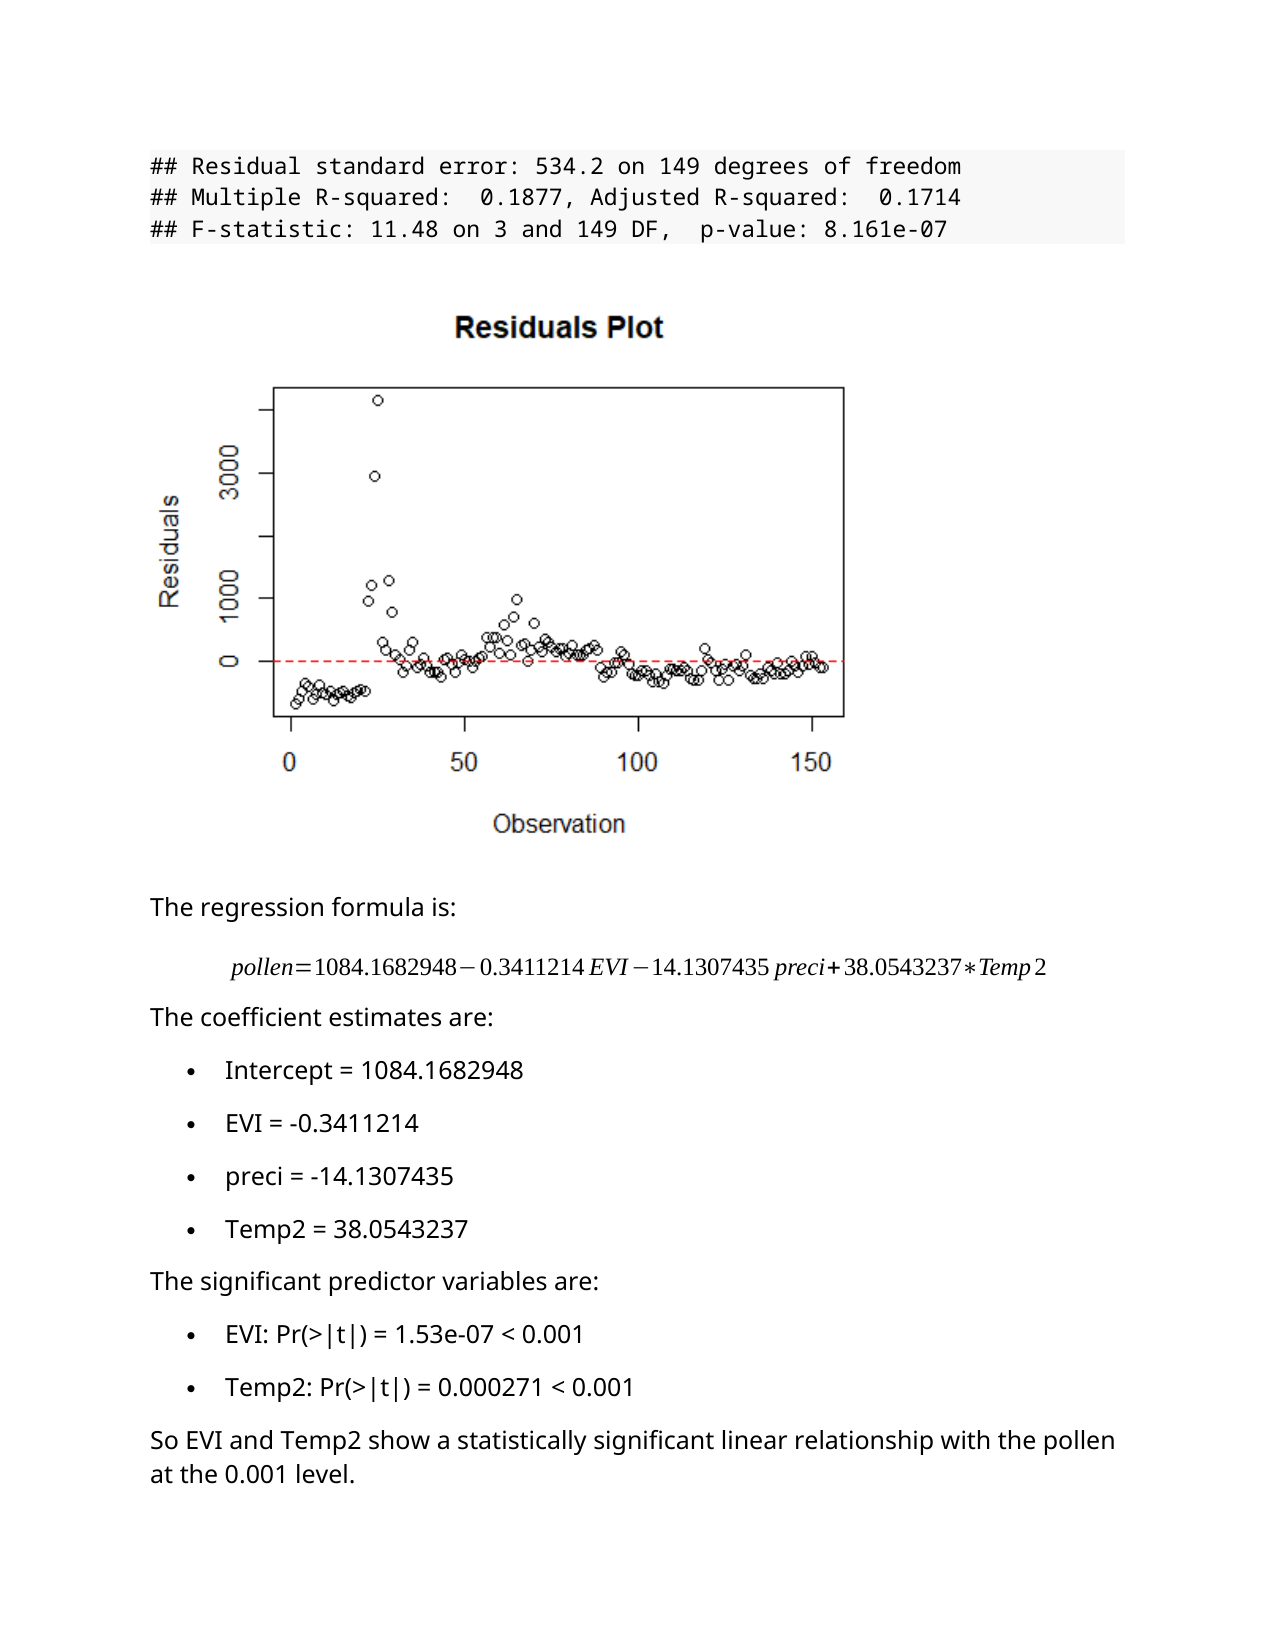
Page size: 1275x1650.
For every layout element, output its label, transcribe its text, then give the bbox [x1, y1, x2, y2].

text The coefficient estimates are: [150, 1000, 1125, 1034]
text The regression formula is: [150, 890, 1125, 952]
list EVI: Pr(>|t|) = 1.53e-07 < 0.001 [187, 1317, 1125, 1351]
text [150, 150, 1125, 244]
text The significant predictor variables are: [150, 1264, 1125, 1298]
list Intercept = 1084.1682948 [187, 1053, 1125, 1087]
list EVI = -0.3411214 [187, 1106, 1125, 1140]
list preci = -14.1307435 [187, 1158, 1125, 1192]
text So EVI and Temp2 show a statistically significant linear relationship with the pollen at the 0.001 level. [150, 1422, 1125, 1491]
list Temp2: Pr(>|t|) = 0.000271 < 0.001 [187, 1370, 1125, 1404]
picture [150, 264, 908, 871]
list Temp2 = 38.0543237 [187, 1211, 1125, 1245]
